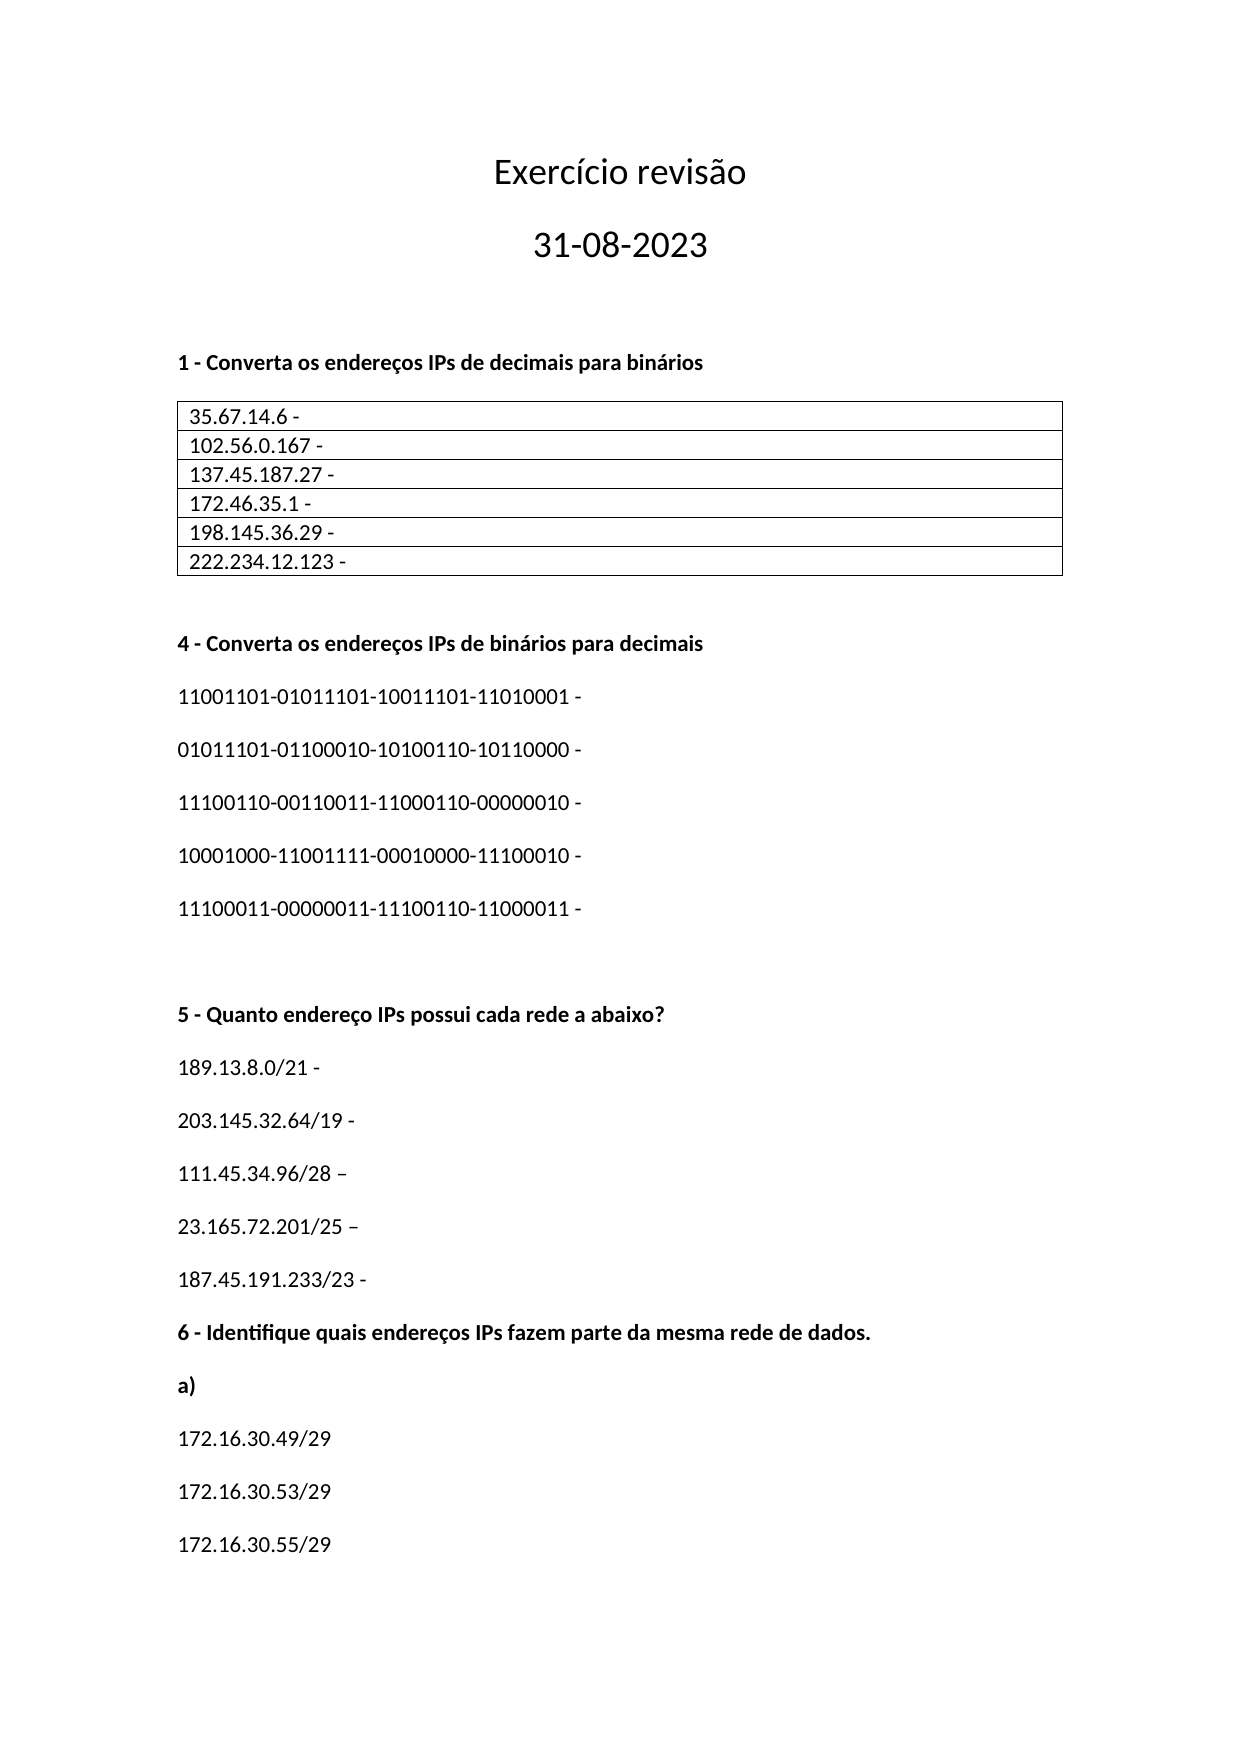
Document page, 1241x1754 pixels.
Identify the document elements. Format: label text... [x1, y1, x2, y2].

text Exercício revisão [177, 148, 1063, 193]
table_cell 198.145.36.29 - [178, 518, 1062, 546]
text 11100110-00110011-11000110-00000010 - [177, 788, 1063, 816]
text 10001000-11001111-00010000-11100010 - [177, 841, 1063, 869]
text 11100011-00000011-11100110-11000011 - [177, 894, 1063, 922]
text 31-08-2023 [177, 221, 1063, 267]
text 111.45.34.96/28 – [177, 1159, 1063, 1187]
table_cell 102.56.0.167 - [178, 431, 1062, 459]
text 11001101-01011101-10011101-11010001 - [177, 682, 1063, 710]
table_cell 137.45.187.27 - [178, 460, 1062, 488]
text 189.13.8.0/21 - [177, 1053, 1063, 1081]
text 5 - Quanto endereço IPs possui cada rede a abaixo? [177, 1000, 1063, 1028]
text 172.16.30.55/29 [177, 1531, 1063, 1558]
text 23.165.72.201/25 – [177, 1212, 1063, 1240]
text 172.16.30.53/29 [177, 1477, 1063, 1506]
text 203.145.32.64/19 - [177, 1106, 1063, 1134]
text 01011101-01100010-10100110-10110000 - [177, 735, 1063, 763]
table_header 35.67.14.6 - [178, 402, 1062, 430]
text 6 - Identifique quais endereços IPs fazem parte da mesma rede de dados. [177, 1318, 1063, 1346]
text 4 - Converta os endereços IPs de binários para decimais [177, 629, 1063, 657]
text 187.45.191.233/23 - [177, 1265, 1063, 1293]
table_cell 172.46.35.1 - [178, 489, 1062, 517]
text a) [177, 1371, 1063, 1399]
text 172.16.30.49/29 [177, 1424, 1063, 1452]
table_cell 222.234.12.123 - [178, 547, 1062, 575]
text 1 - Converta os endereços IPs de decimais para binários [177, 348, 1063, 376]
